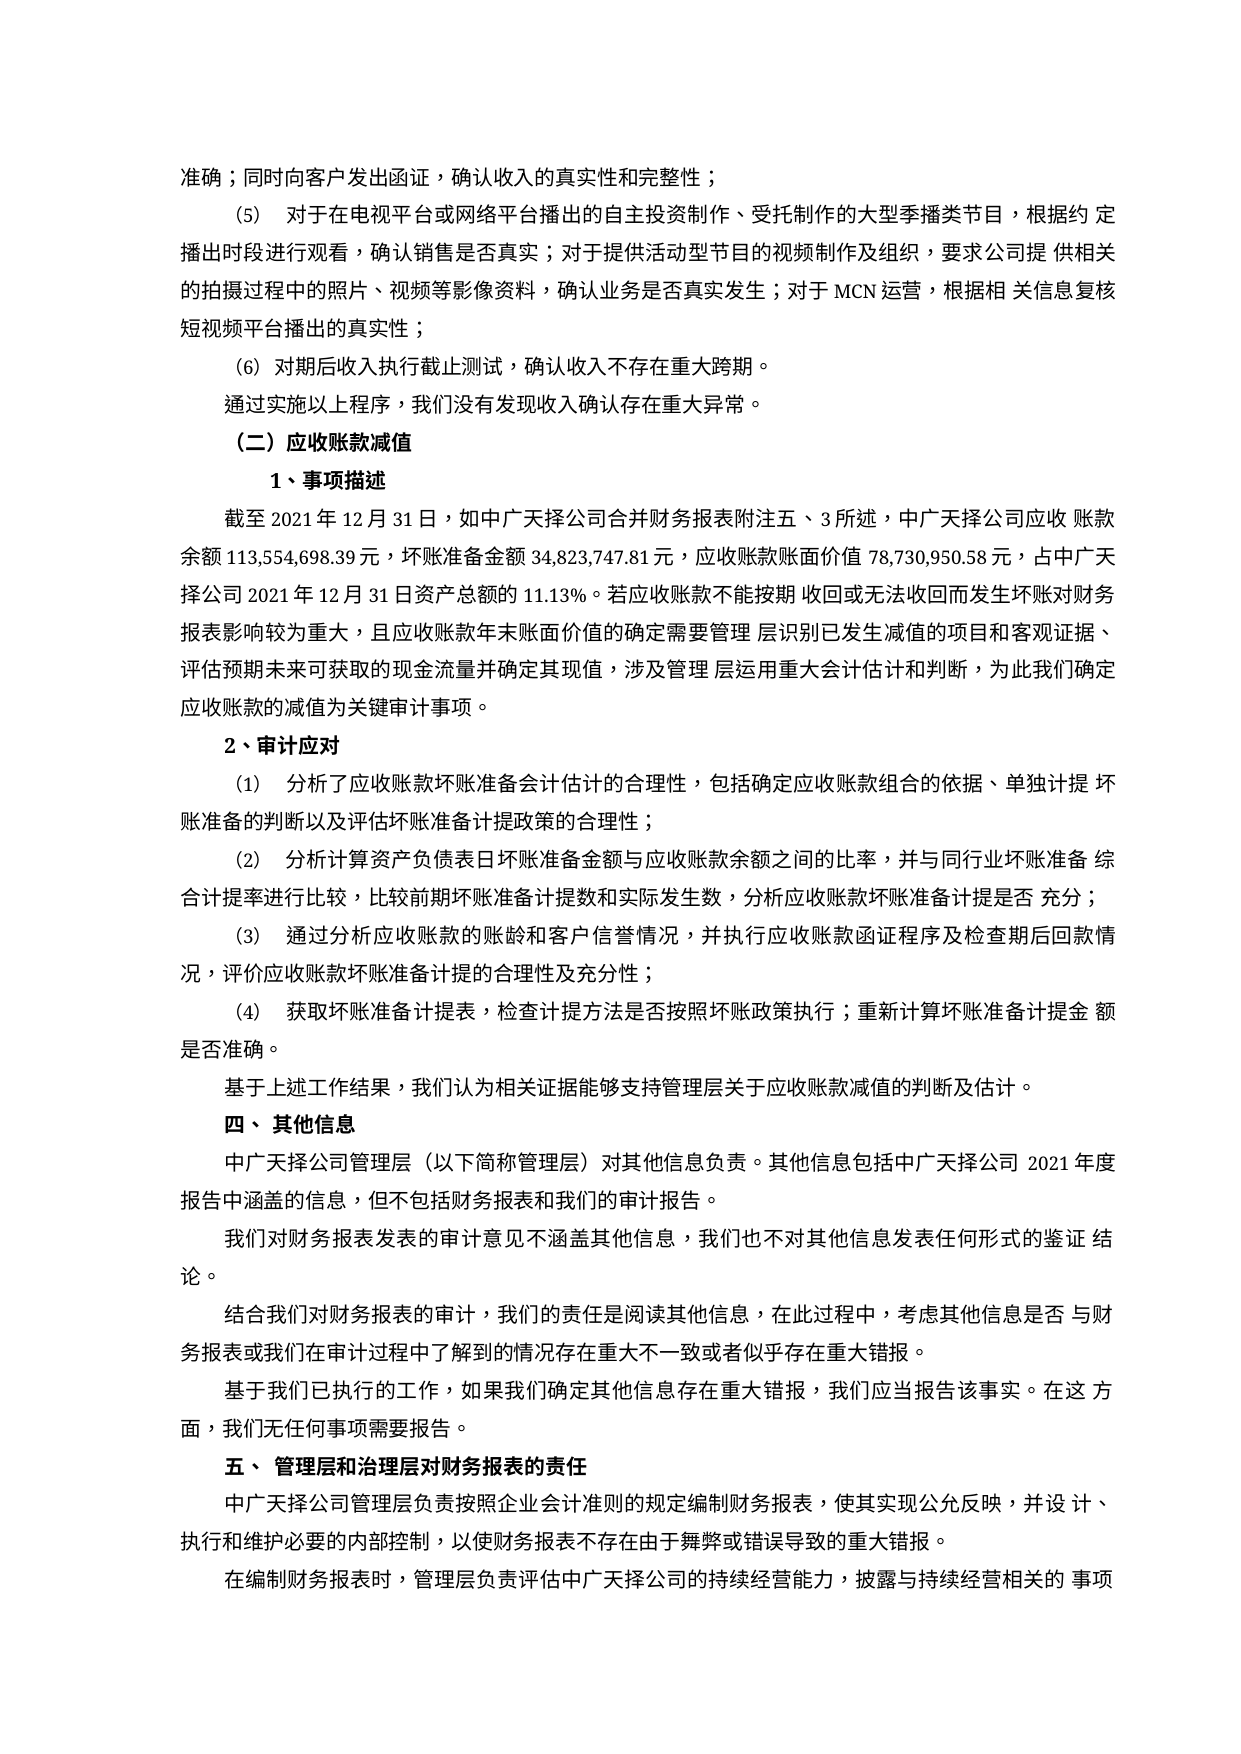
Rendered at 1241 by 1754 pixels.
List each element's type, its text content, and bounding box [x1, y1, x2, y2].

text （6） 对期后收入执行截止测试，确认收入不存在重大跨期。 [180, 344, 1116, 382]
text 结合我们对财务报表的审计，我们的责任是阅读其他信息，在此过程中，考虑其他信息是否 与财务报表或我们在审计过程中了解到的情况存在重大不一致或者似乎存在重大错报。 [180, 1292, 1116, 1368]
text （5） 对于在电视平台或网络平台播出的自主投资制作、受托制作的大型季播类节目，根据约 定播出时段进行观看，确认销售是否真实；对于提供活动型节目的视频制作及组织，要求公司提 供相关的拍摄过程中的照片、视频等影像资料，确认业务是否真实发生；对于MCN运营，根据相 关信息复核短视频平台播出的真实性； [180, 192, 1116, 344]
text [180, 1557, 1116, 1595]
text （1） 分析了应收账款坏账准备会计估计的合理性，包括确定应收账款组合的依据、单独计提 坏账准备的判断以及评估坏账准备计提政策的合理性； [180, 761, 1116, 837]
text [180, 154, 1116, 192]
text （3） 通过分析应收账款的账龄和客户信誉情况，并执行应收账款函证程序及检查期后回款情 况，评价应收账款坏账准备计提的合理性及充分性； [180, 913, 1116, 989]
text 基于我们已执行的工作，如果我们确定其他信息存在重大错报，我们应当报告该事实。在这 方面，我们无任何事项需要报告。 [180, 1368, 1116, 1444]
text 1、事项描述 [180, 458, 1116, 496]
text 我们对财务报表发表的审计意见不涵盖其他信息，我们也不对其他信息发表任何形式的鉴证 结论。 [180, 1216, 1116, 1292]
text （4） 获取坏账准备计提表，检查计提方法是否按照坏账政策执行；重新计算坏账准备计提金 额是否准确。 [180, 989, 1116, 1064]
text （2） 分析计算资产负债表日坏账准备金额与应收账款余额之间的比率，并与同行业坏账准备 综合计提率进行比较，比较前期坏账准备计提数和实际发生数，分析应收账款坏账准备计提是否 充分； [180, 837, 1116, 913]
text 五、 管理层和治理层对财务报表的责任 [180, 1444, 1116, 1482]
subtitle 2、审计应对 [180, 723, 1116, 761]
text 中广天择公司管理层负责按照企业会计准则的规定编制财务报表，使其实现公允反映，并设 计、执行和维护必要的内部控制，以使财务报表不存在由于舞弊或错误导致的重大错报。 [180, 1482, 1116, 1557]
text 中广天择公司管理层（以下简称管理层）对其他信息负责。其他信息包括中广天择公司2021 年度报告中涵盖的信息，但不包括财务报表和我们的审计报告。 [180, 1140, 1116, 1216]
text （二）应收账款减值 [180, 420, 1116, 458]
text 基于上述工作结果，我们认为相关证据能够支持管理层关于应收账款减值的判断及估计。 [180, 1064, 1116, 1102]
text 四、 其他信息 [180, 1102, 1116, 1140]
text 截至2021年12月31日，如中广天择公司合并财务报表附注五、3所述，中广天择公司应收 账款余额113,554,698.39元，坏账准备金额34,823,747.81元，应收账款账面价值 78,730,950.58元，占中广天择公司2021年12月31日资产总额的11.13%。若应收账款不能按期 收回或无法收回而发生坏账对财务报表影响较为重大，且应收账款年末账面价值的确定需要管理 层识别已发生减值的项目和客观证据、评估预期未来可获取的现金流量并确定其现值，涉及管理 层运用重大会计估计和判断，为此我们确定应收账款的减值为关键审计事项。 [180, 496, 1116, 723]
text 通过实施以上程序，我们没有发现收入确认存在重大异常。 [180, 382, 1116, 420]
